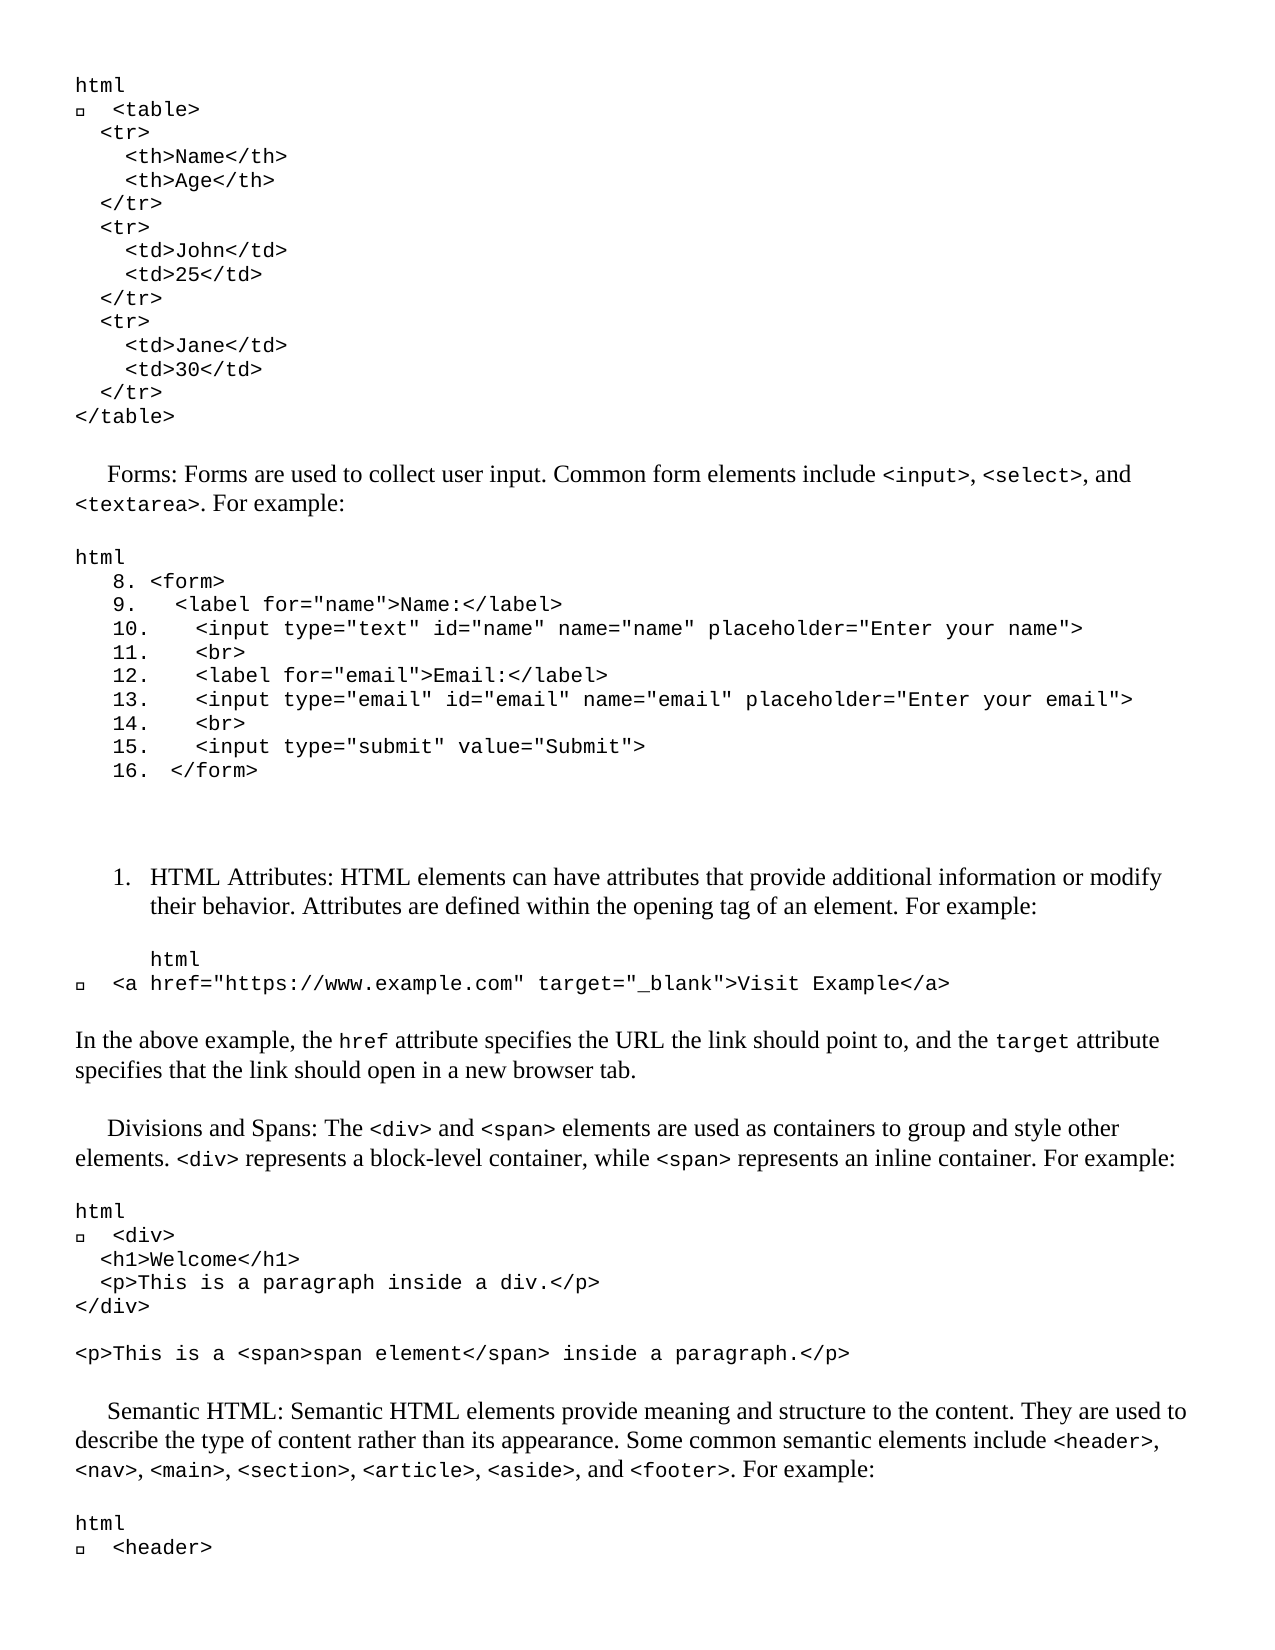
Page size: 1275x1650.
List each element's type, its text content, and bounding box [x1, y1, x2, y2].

text  <header> [75, 1537, 1200, 1561]
list <label for="email">Email:</label> [112, 665, 1200, 689]
text <td>30</td> [75, 359, 1200, 382]
list <br> [112, 642, 1200, 665]
text  Divisions and Spans: The <div> and <span> elements are used as containers to group and style other elements. <div> represents a block-level container, while <span> represents an inline container. For example: [75, 1113, 1200, 1172]
text html [75, 547, 1200, 571]
text <p>This is a paragraph inside a div.</p> [75, 1272, 1200, 1296]
text html [150, 949, 1200, 973]
list </form> [112, 760, 1200, 784]
text  Forms: Forms are used to collect user input. Common form elements include <input>, <select>, and <textarea>. For example: [75, 459, 1200, 518]
list <label for="name">Name:</label> [112, 594, 1200, 618]
text  <table> [75, 99, 1200, 122]
text </div> [75, 1296, 1200, 1320]
text <tr> [75, 122, 1200, 146]
list <form> [112, 571, 1200, 594]
text In the above example, the href attribute specifies the URL the link should point to, and the target attribute specifies that the link should open in a new browser tab. [75, 1026, 1200, 1084]
list HTML Attributes: HTML elements can have attributes that provide additional information or modify their behavior. Attributes are defined within the opening tag of an element. For example: [112, 862, 1200, 920]
text <h1>Welcome</h1> [75, 1249, 1200, 1272]
text  <div> [75, 1225, 1200, 1249]
text <td>John</td> [75, 241, 1200, 264]
text </tr> [75, 288, 1200, 311]
text <td>25</td> [75, 264, 1200, 288]
text </table> [75, 406, 1200, 430]
text <th>Name</th> [75, 146, 1200, 169]
text <tr> [75, 311, 1200, 335]
text </tr> [75, 193, 1200, 217]
text  Semantic HTML: Semantic HTML elements provide meaning and structure to the content. They are used to describe the type of content rather than its appearance. Some common semantic elements include <header>, <nav>, <main>, <section>, <article>, <aside>, and <footer>. For example: [75, 1396, 1200, 1484]
text <p>This is a <span>span element</span> inside a paragraph.</p> [75, 1343, 1200, 1367]
text <td>Jane</td> [75, 335, 1200, 359]
text </tr> [75, 382, 1200, 406]
text html [75, 1513, 1200, 1537]
list <input type="email" id="email" name="email" placeholder="Enter your email"> [112, 689, 1200, 713]
text <tr> [75, 217, 1200, 241]
text html [75, 75, 1200, 99]
text html [75, 1201, 1200, 1225]
list <input type="text" id="name" name="name" placeholder="Enter your name"> [112, 618, 1200, 642]
text  <a href="https://www.example.com" target="_blank">Visit Example</a> [75, 973, 1200, 996]
list <br> [112, 713, 1200, 736]
list <input type="submit" value="Submit"> [112, 736, 1200, 760]
text <th>Age</th> [75, 169, 1200, 193]
